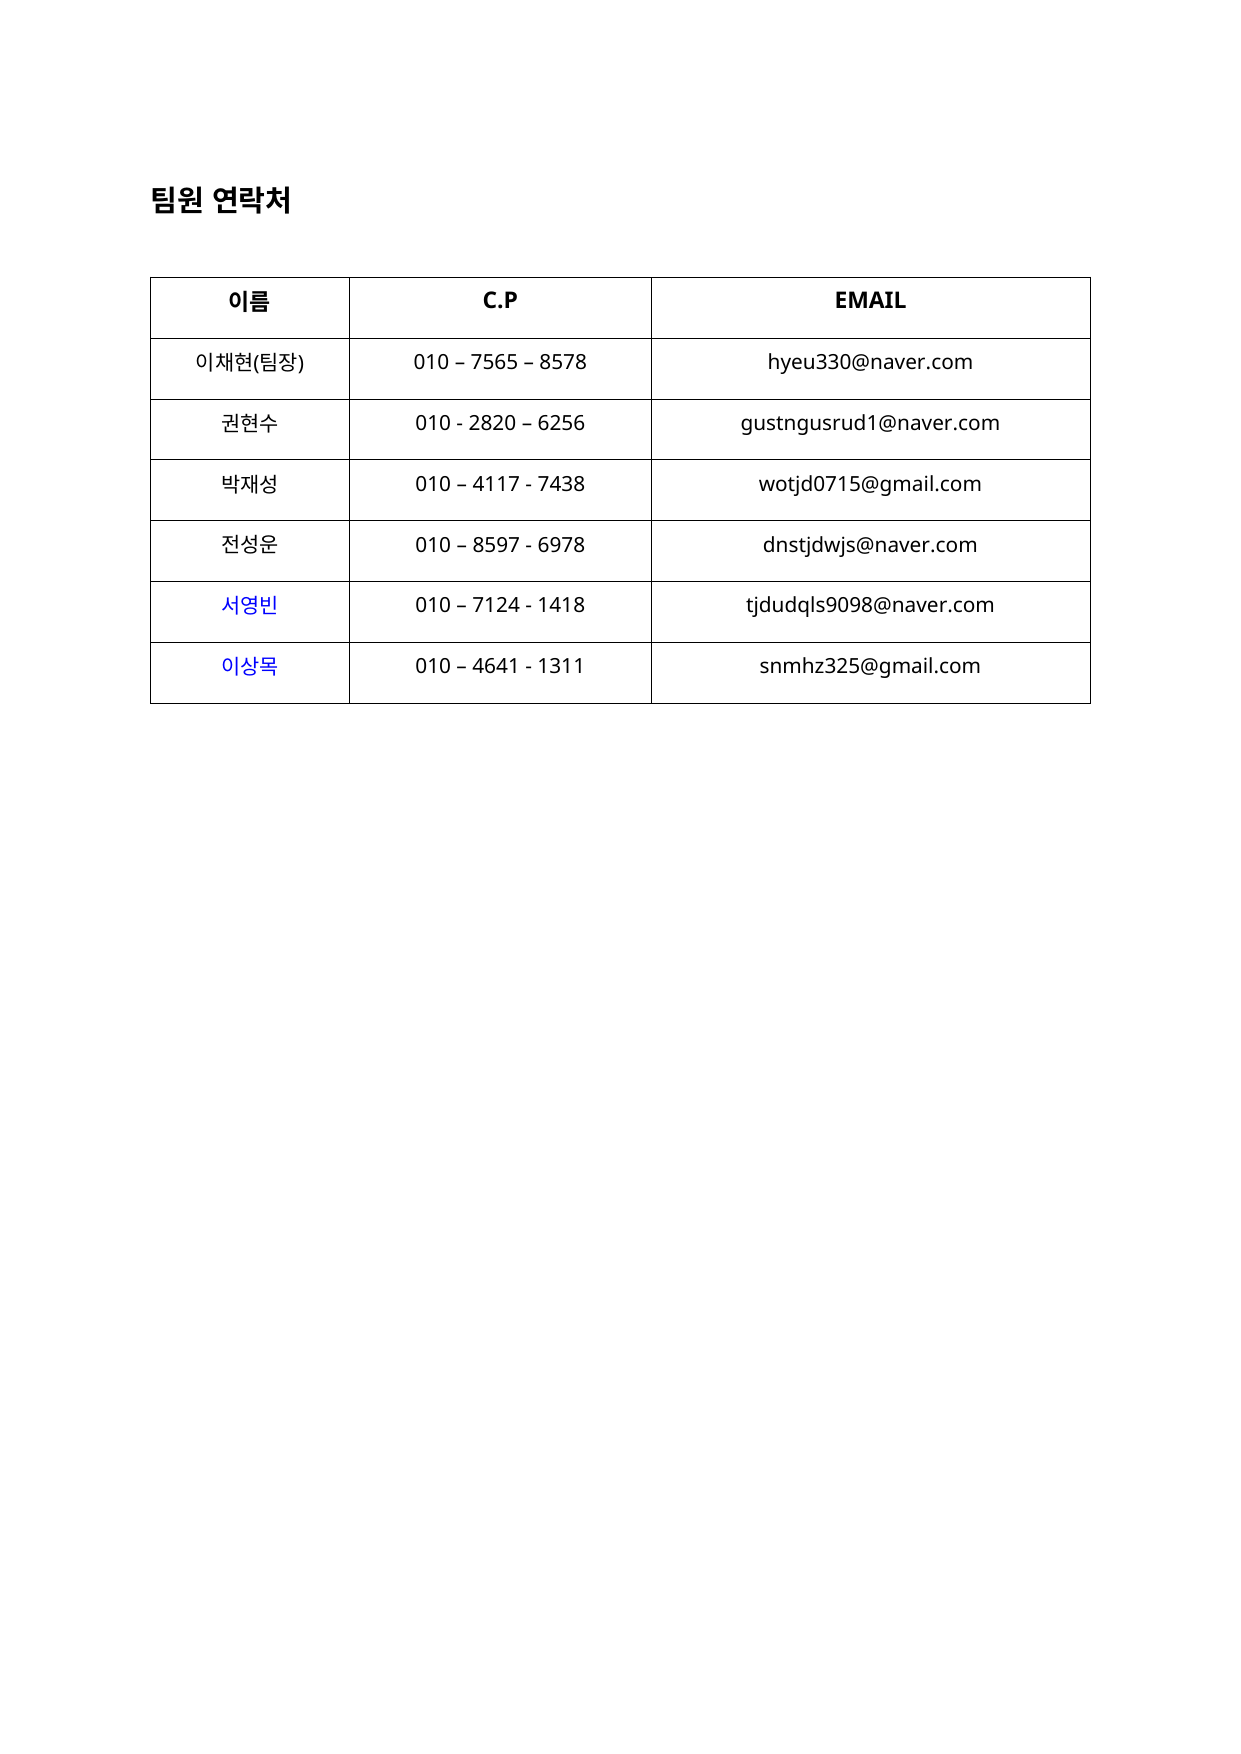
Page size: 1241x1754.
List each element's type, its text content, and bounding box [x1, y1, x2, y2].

table_cell 010 – 4117 - 7438 [350, 460, 651, 520]
table_header EMAIL [652, 278, 1090, 337]
table_cell 서영빈 [151, 582, 349, 642]
table_cell wotjd0715@gmail.com [652, 460, 1090, 520]
table_cell dnstjdwjs@naver.com [652, 521, 1090, 581]
table_cell 010 – 7565 – 8578 [350, 339, 651, 398]
table_cell 010 – 8597 - 6978 [350, 521, 651, 581]
table_header 이름 [151, 278, 349, 337]
table_header C.P [350, 278, 651, 337]
table_cell 010 - 2820 – 6256 [350, 400, 651, 459]
table_cell gustngusrud1@naver.com [652, 400, 1090, 459]
table_cell 이상목 [151, 643, 349, 703]
table_cell 010 – 7124 - 1418 [350, 582, 651, 642]
table_cell 010 – 4641 - 1311 [350, 643, 651, 703]
table_cell 이채현(팀장) [151, 339, 349, 398]
table_cell hyeu330@naver.com [652, 339, 1090, 398]
table_cell tjdudqls9098@naver.com [652, 582, 1090, 642]
table_cell 박재성 [151, 460, 349, 520]
table_cell 권현수 [151, 400, 349, 459]
text 팀원 연락처 [150, 177, 1090, 219]
table_cell 전성운 [151, 521, 349, 581]
table_cell snmhz325@gmail.com [652, 643, 1090, 703]
